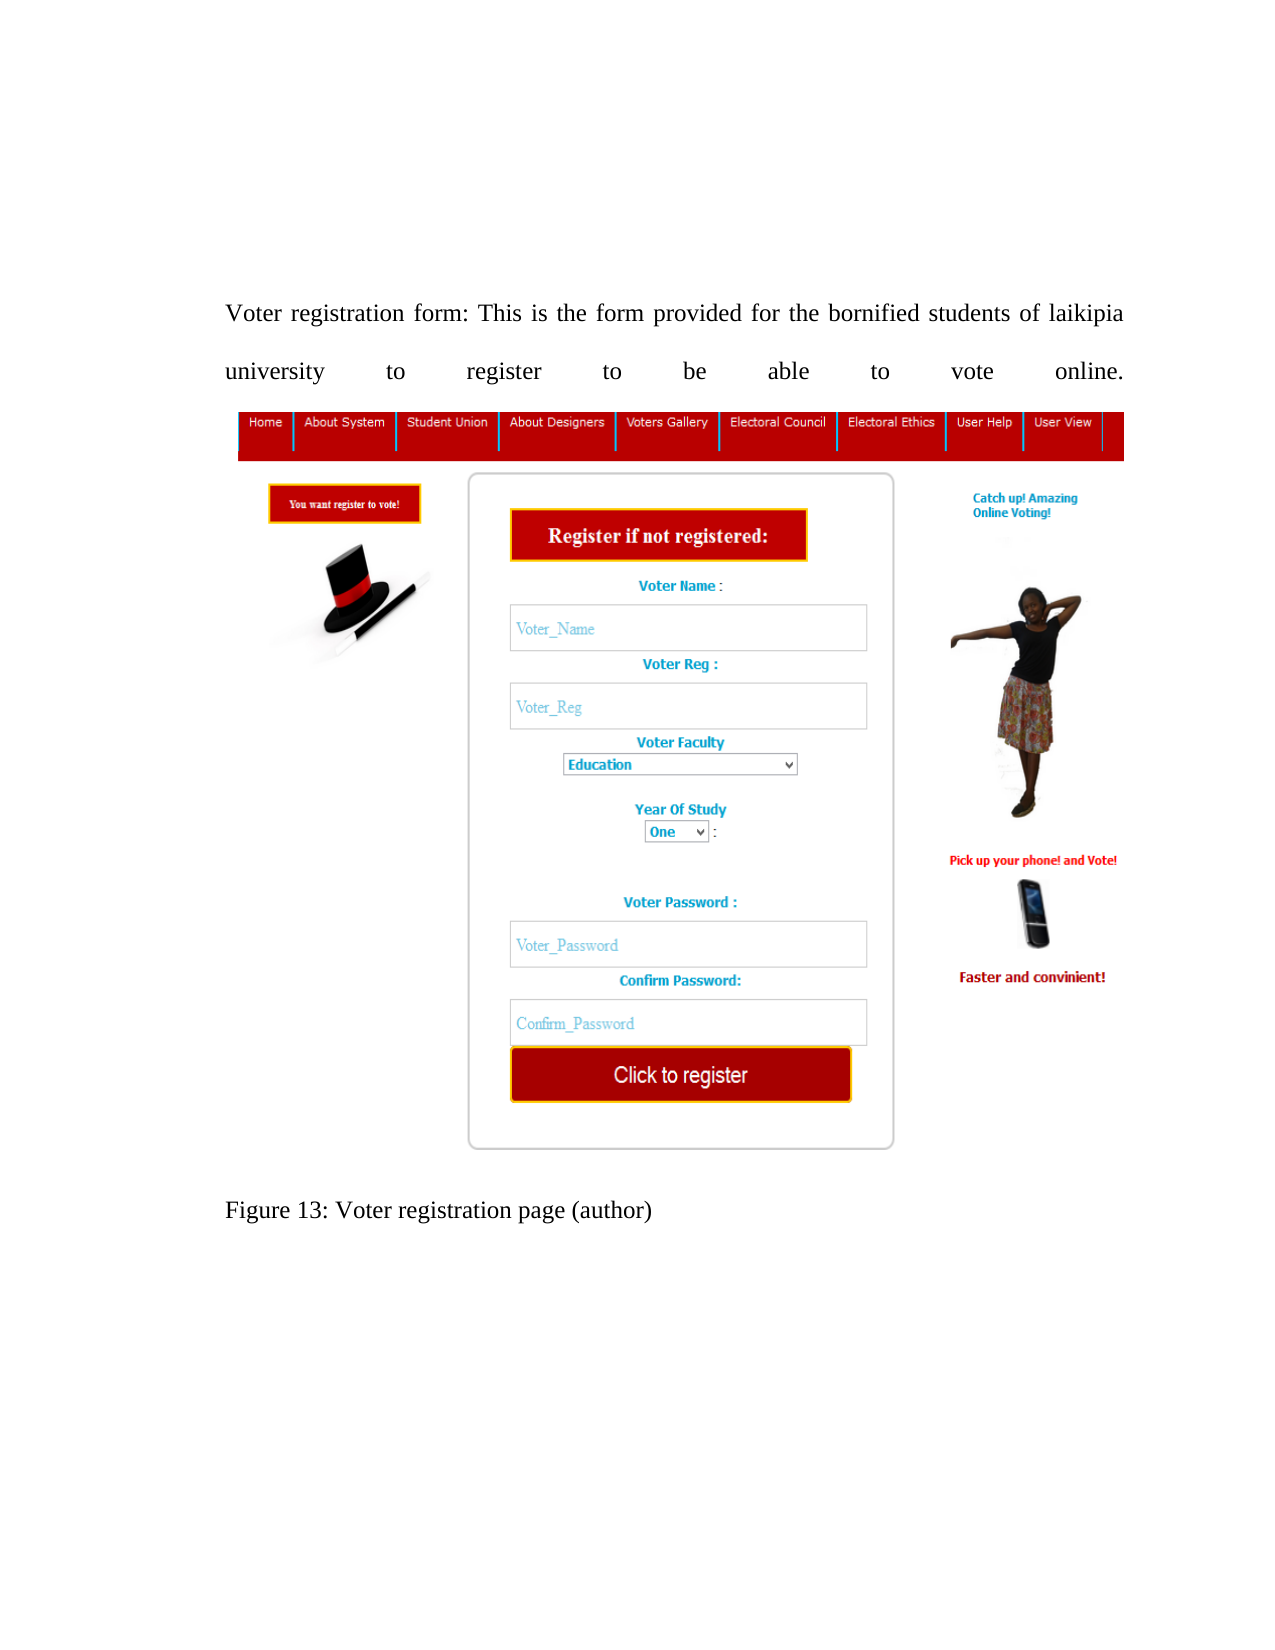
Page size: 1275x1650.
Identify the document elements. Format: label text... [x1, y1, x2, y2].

picture [225, 412, 1124, 1150]
text Figure 13: Voter registration page (author) [225, 1195, 1125, 1223]
